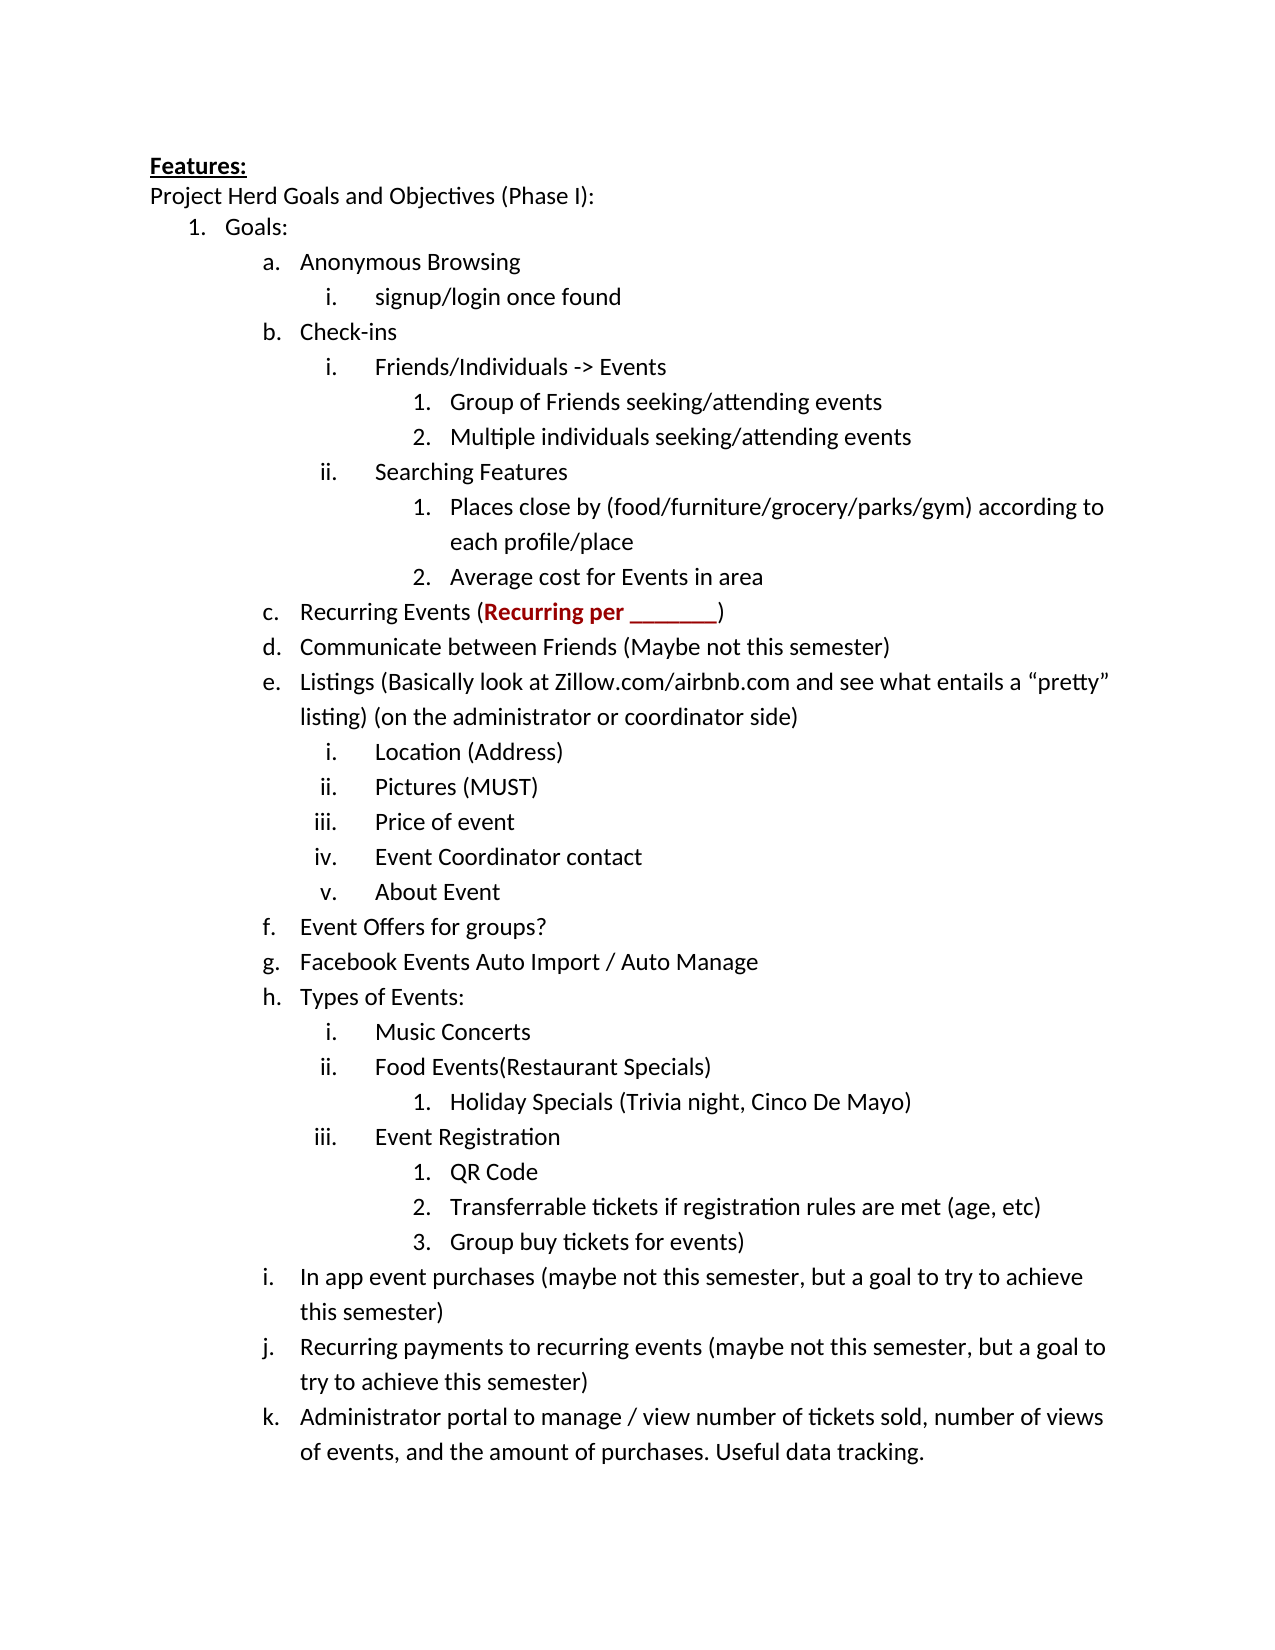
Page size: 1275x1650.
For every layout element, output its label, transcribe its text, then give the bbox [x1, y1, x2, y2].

list About Event [337, 876, 1125, 907]
list Event Registration [337, 1121, 1125, 1152]
list QR Code [412, 1156, 1125, 1187]
list Holiday Specials (Trivia night, Cinco De Mayo) [412, 1086, 1125, 1117]
list Types of Events: [262, 981, 1125, 1012]
list Administrator portal to manage / view number of tickets sold, number of views of events, and the amount of purchases. Useful data tracking. [262, 1401, 1125, 1467]
text Project Herd Goals and Objectives (Phase I): [150, 181, 1125, 211]
list Music Concerts [337, 1016, 1125, 1047]
list Event Offers for groups? [262, 911, 1125, 942]
list Price of event [337, 806, 1125, 837]
list Facebook Events Auto Import / Auto Manage [262, 946, 1125, 977]
list signup/login once found [337, 281, 1125, 312]
list Check-ins [262, 316, 1125, 347]
list Food Events(Restaurant Specials) [337, 1051, 1125, 1082]
list Transferrable tickets if registration rules are met (age, etc) [412, 1191, 1125, 1222]
list In app event purchases (maybe not this semester, but a goal to try to achieve this semester) [262, 1261, 1125, 1327]
list Listings (Basically look at Zillow.com/airbnb.com and see what entails a “pretty” listing) (on the administrator or coordinator side) [262, 666, 1125, 732]
list Recurring Events (Recurring per _______) [262, 596, 1125, 627]
list Multiple individuals seeking/attending events [412, 421, 1125, 452]
list Location (Address) [337, 736, 1125, 767]
list Pictures (MUST) [337, 771, 1125, 802]
list Goals: [187, 211, 1125, 242]
list Anonymous Browsing [262, 246, 1125, 277]
list Group of Friends seeking/attending events [412, 386, 1125, 417]
list Communicate between Friends (Maybe not this semester) [262, 631, 1125, 662]
list Searching Features [337, 456, 1125, 487]
list Group buy tickets for events) [412, 1226, 1125, 1257]
text Features: [150, 150, 1125, 181]
list Recurring payments to recurring events (maybe not this semester, but a goal to try to achieve this semester) [262, 1331, 1125, 1397]
list Friends/Individuals -> Events [337, 351, 1125, 382]
list Places close by (food/furniture/grocery/parks/gym) according to each profile/place [412, 491, 1125, 557]
list Average cost for Events in area [412, 561, 1125, 592]
list Event Coordinator contact [337, 841, 1125, 872]
